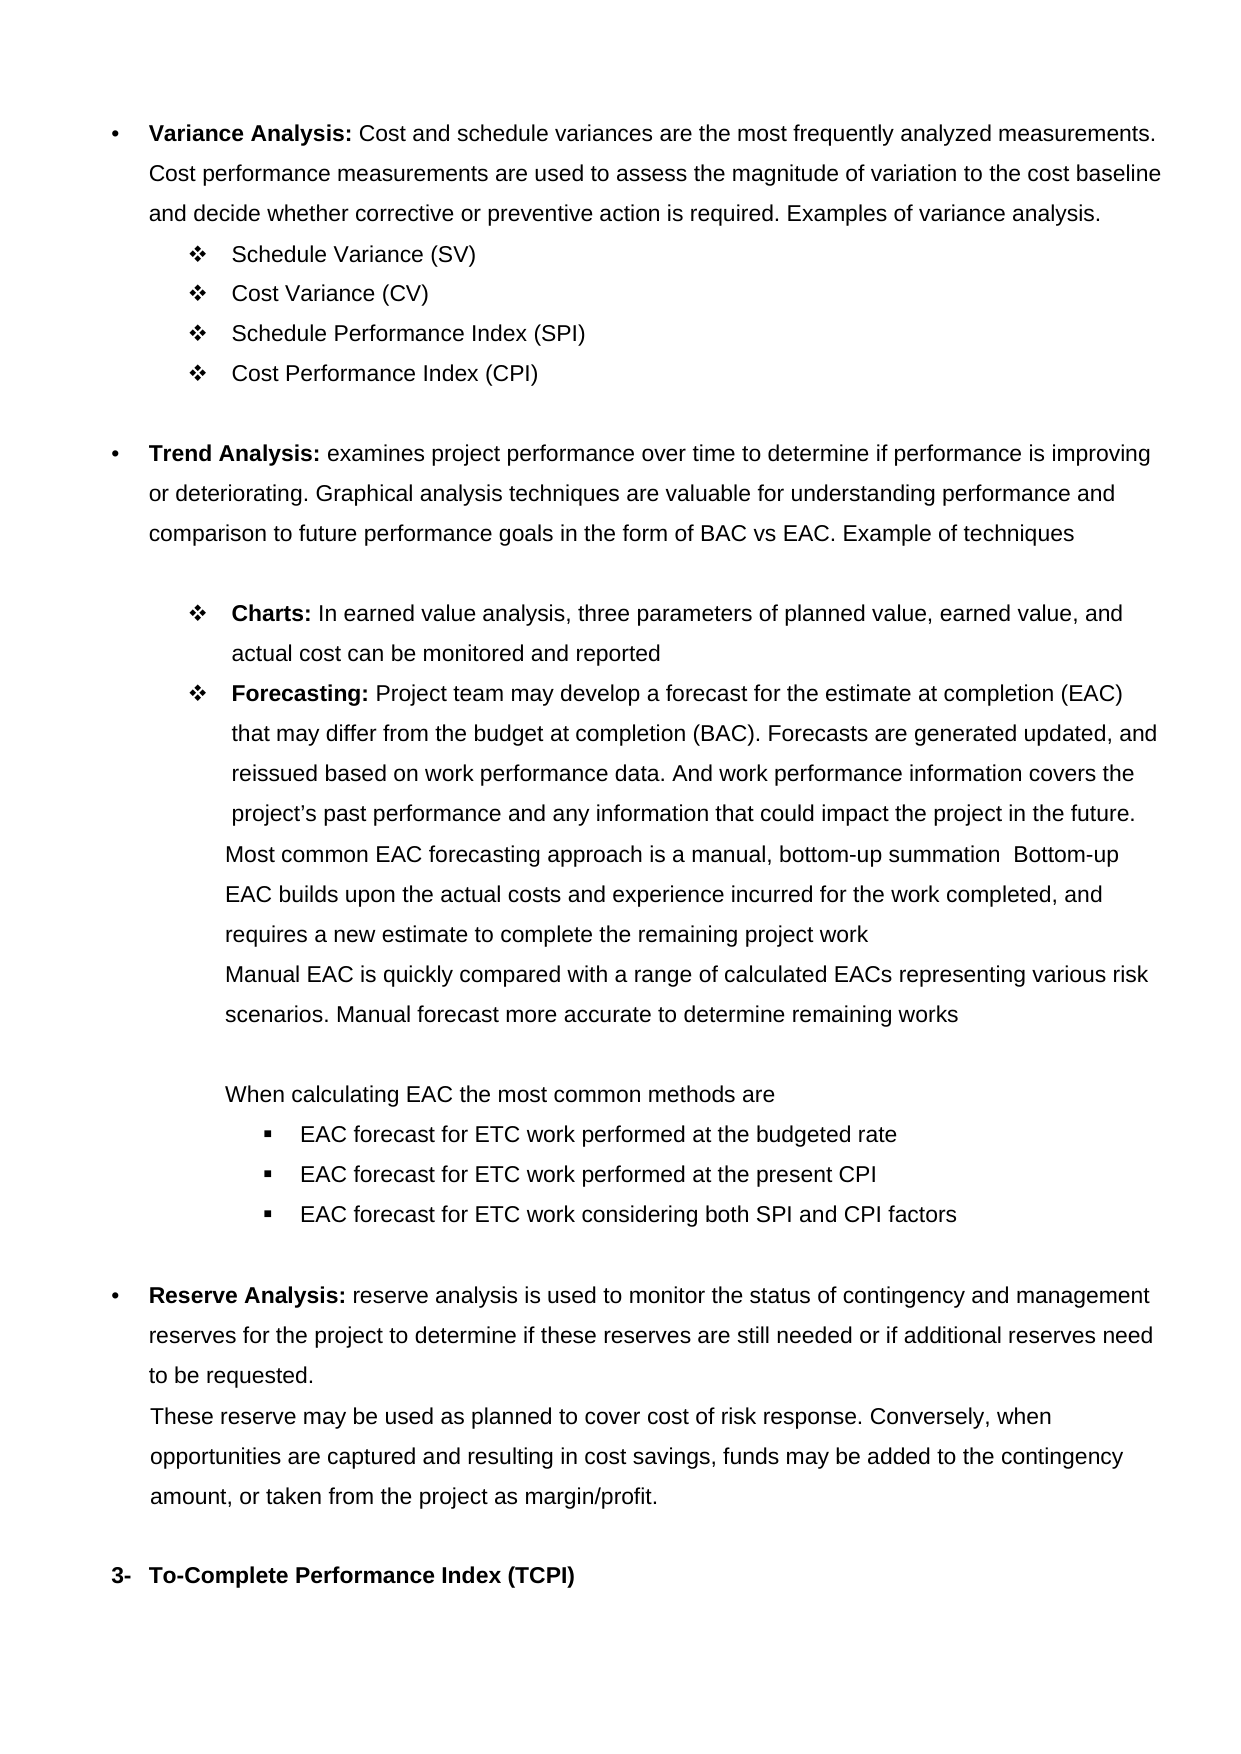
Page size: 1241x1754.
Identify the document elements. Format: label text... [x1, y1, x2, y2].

list Cost Performance Index (CPI) [187, 359, 1165, 386]
list Forecasting: Project team may develop a forecast for the estimate at completion (EAC) that may differ from the budget at completion (BAC). Forecasts are generated updated, and reissued based on work performance data. And work performance information covers the project’s past performance and any information that could impact the project in the future. [187, 680, 1165, 827]
list EAC forecast for ETC work performed at the budgeted rate [262, 1121, 1165, 1147]
list Variance Analysis: Cost and schedule variances are the most frequently analyzed measurements. Cost performance measurements are used to assess the magnitude of variation to the cost baseline and decide whether corrective or preventive action is required. Examples of variance analysis. [111, 120, 1165, 226]
list To-Complete Performance Index (TCPI) [111, 1562, 1160, 1589]
list Schedule Performance Index (SPI) [187, 320, 1165, 346]
list Charts: In earned value analysis, three parameters of planned value, earned value, and actual cost can be monitored and reported [187, 600, 1165, 666]
list Cost Variance (CV) [187, 280, 1165, 307]
text These reserve may be used as planned to cover cost of risk response. Conversely, when opportunities are captured and resulting in cost savings, funds may be added to the contingency amount, or taken from the project as margin/profit. [150, 1403, 1165, 1509]
list Reserve Analysis: reserve analysis is used to monitor the status of contingency and management reserves for the project to determine if these reserves are still needed or if additional reserves need to be requested. [111, 1282, 1165, 1388]
text Most common EAC forecasting approach is a manual, bottom-up summation Bottom-up EAC builds upon the actual costs and experience incurred for the work completed, and requires a new estimate to complete the remaining project work [225, 841, 1119, 947]
list EAC forecast for ETC work performed at the present CPI [262, 1161, 1165, 1187]
text Manual EAC is quickly compared with a range of calculated EACs representing various risk scenarios. Manual forecast more accurate to determine remaining works [225, 961, 1165, 1028]
list Trend Analysis: examines project performance over time to determine if performance is improving or deteriorating. Graphical analysis techniques are valuable for understanding performance and comparison to future performance goals in the form of BAC vs EAC. Example of techniques [111, 440, 1165, 546]
text When calculating EAC the most common methods are [225, 1081, 1165, 1108]
list EAC forecast for ETC work considering both SPI and CPI factors [262, 1201, 1165, 1228]
list Schedule Variance (SV) [187, 241, 1165, 267]
